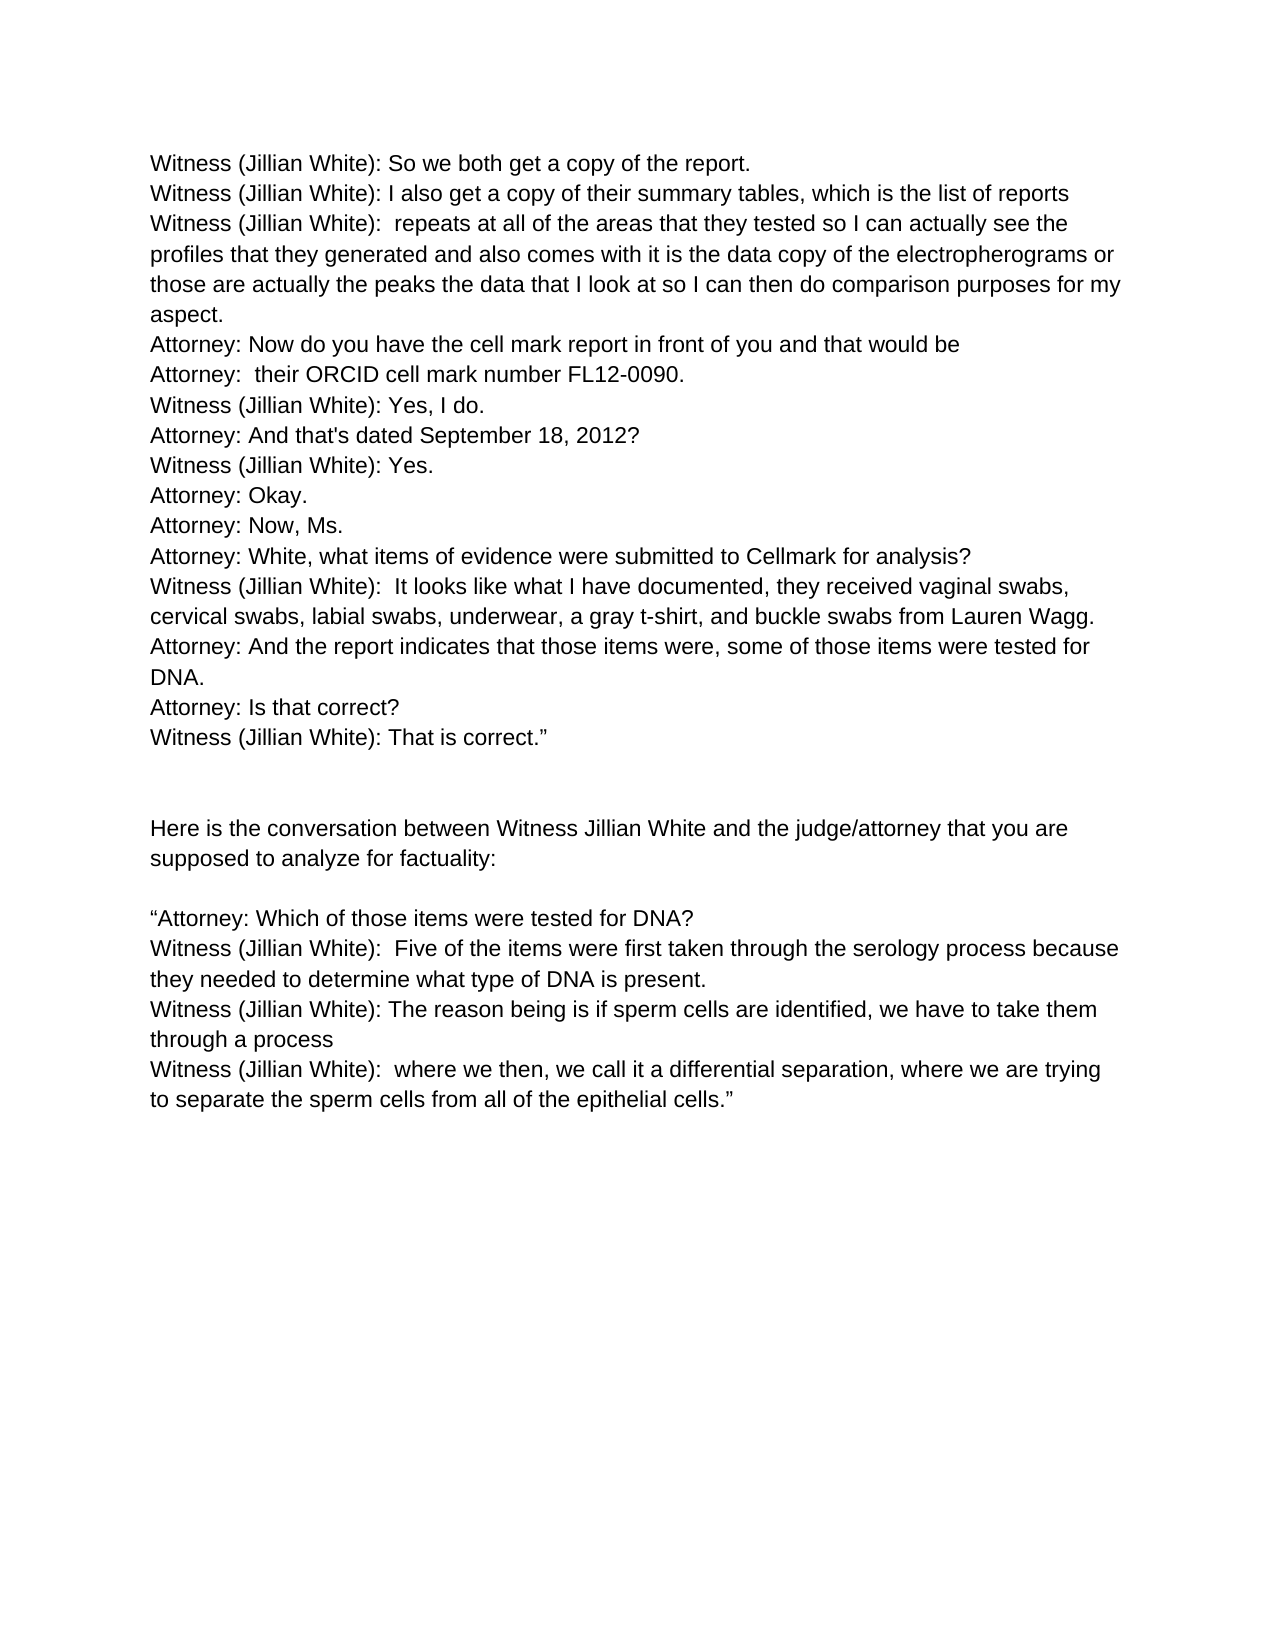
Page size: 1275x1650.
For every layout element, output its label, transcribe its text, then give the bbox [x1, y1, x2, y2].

text Witness (Jillian White): Five of the items were first taken through the serology process because they needed to determine what type of DNA is present. [150, 935, 1125, 992]
text Witness (Jillian White): The reason being is if sperm cells are identified, we have to take them through a process [150, 996, 1125, 1052]
text Witness (Jillian White): That is correct.” [150, 724, 1125, 750]
text Witness (Jillian White): repeats at all of the areas that they tested so I can actually see the profiles that they generated and also comes with it is the data copy of the electropherograms or those are actually the peaks the data that I look at so I can then do comparison purposes for my aspect. [150, 210, 1125, 327]
text Witness (Jillian White): I also get a copy of their summary tables, which is the list of reports [150, 180, 1125, 207]
text Here is the conversation between Witness Jillian White and the judge/attorney that you are supposed to analyze for factuality: [150, 814, 1125, 871]
text Witness (Jillian White): Yes, I do. [150, 392, 1125, 418]
text Attorney: their ORCID cell mark number FL12-0090. [150, 361, 1125, 388]
text Attorney: Okay. [150, 482, 1125, 509]
text Witness (Jillian White): It looks like what I have documented, they received vaginal swabs, cervical swabs, labial swabs, underwear, a gray t-shirt, and buckle swabs from Lauren Wagg. [150, 573, 1125, 629]
text Witness (Jillian White): Yes. [150, 452, 1125, 478]
text Attorney: Is that correct? [150, 694, 1125, 720]
text Attorney: Now do you have the cell mark report in front of you and that would be [150, 331, 1125, 358]
text Attorney: And that's dated September 18, 2012? [150, 422, 1125, 448]
text “Attorney: Which of those items were tested for DNA? [150, 905, 1125, 932]
text Attorney: And the report indicates that those items were, some of those items were tested for DNA. [150, 633, 1125, 690]
text Witness (Jillian White): So we both get a copy of the report. [150, 150, 1125, 176]
text Attorney: White, what items of evidence were submitted to Cellmark for analysis? [150, 543, 1125, 569]
text Witness (Jillian White): where we then, we call it a differential separation, where we are trying to separate the sperm cells from all of the epithelial cells.” [150, 1056, 1125, 1113]
text Attorney: Now, Ms. [150, 512, 1125, 539]
